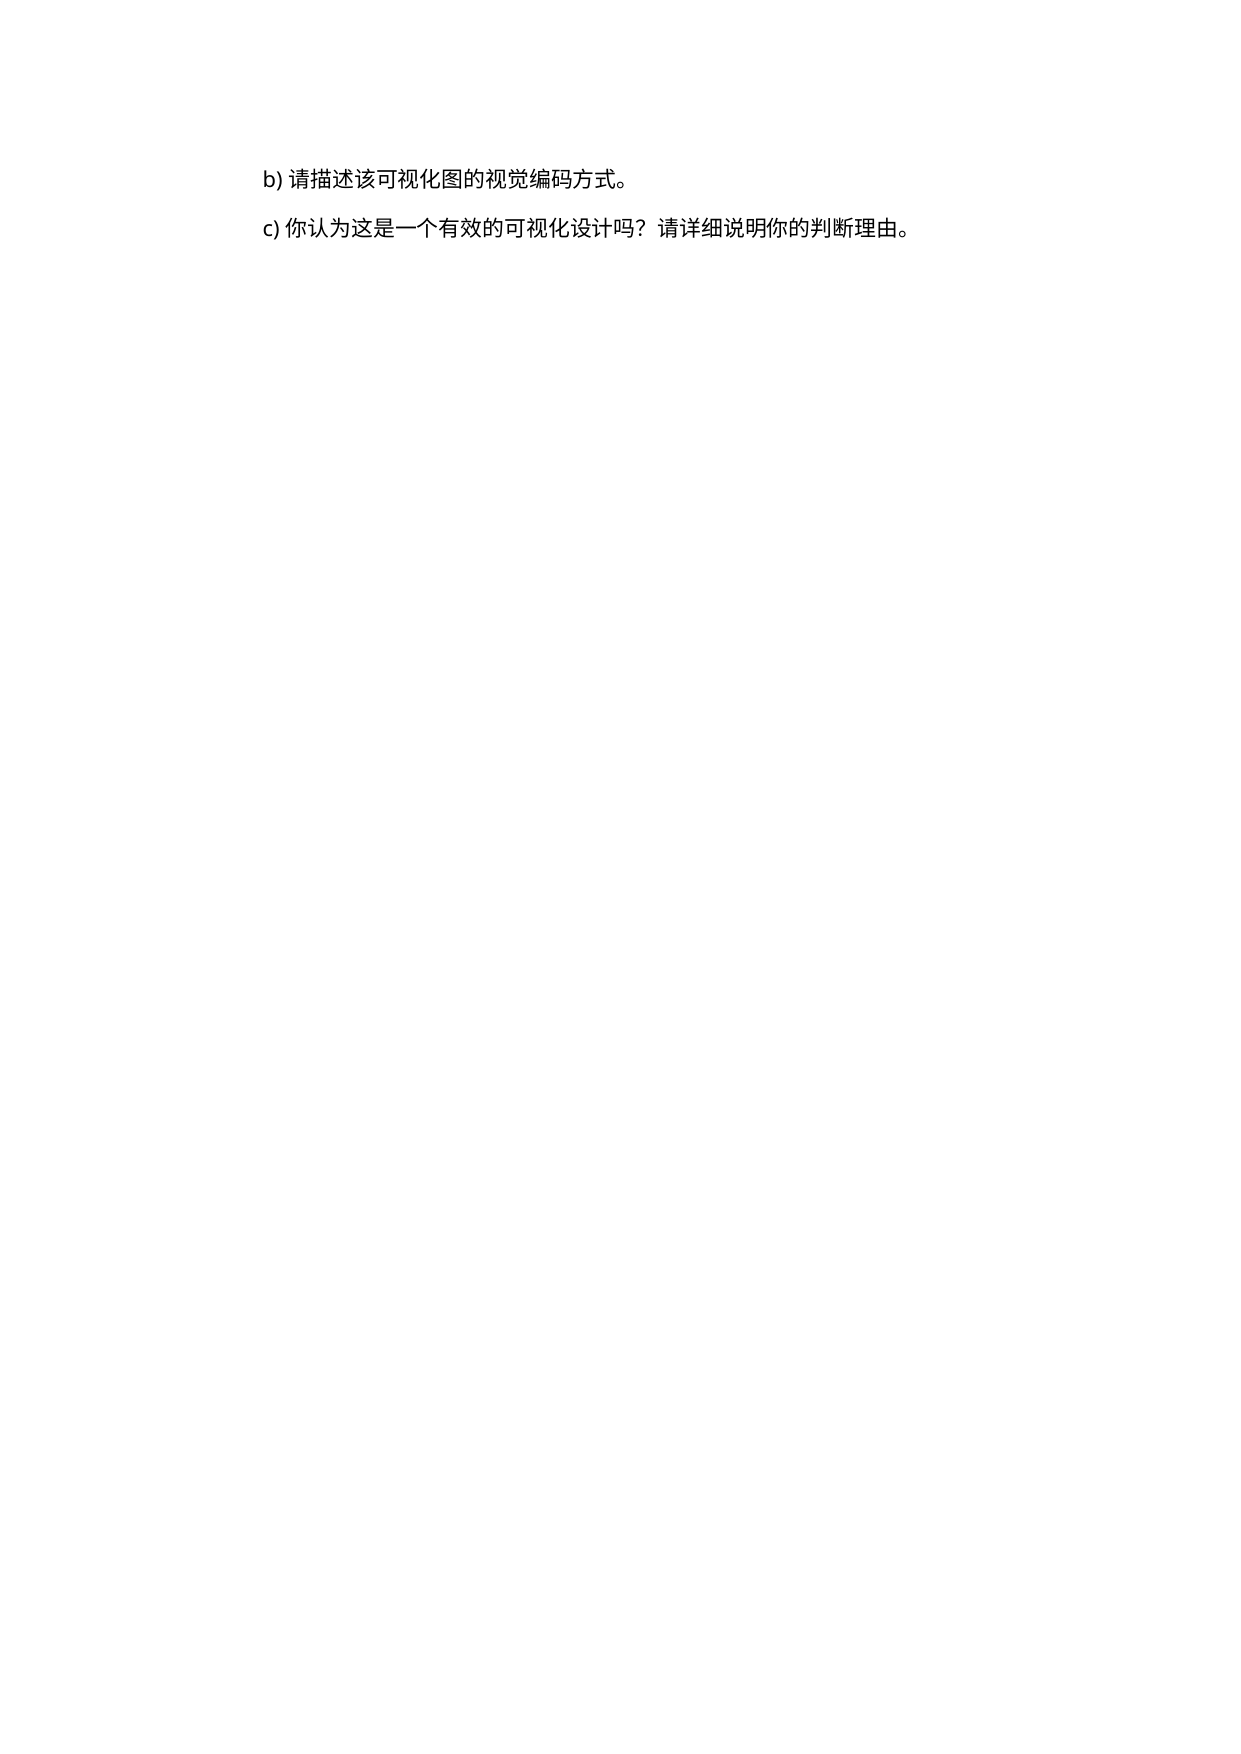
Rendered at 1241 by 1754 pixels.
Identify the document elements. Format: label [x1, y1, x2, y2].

text [262, 162, 1053, 243]
